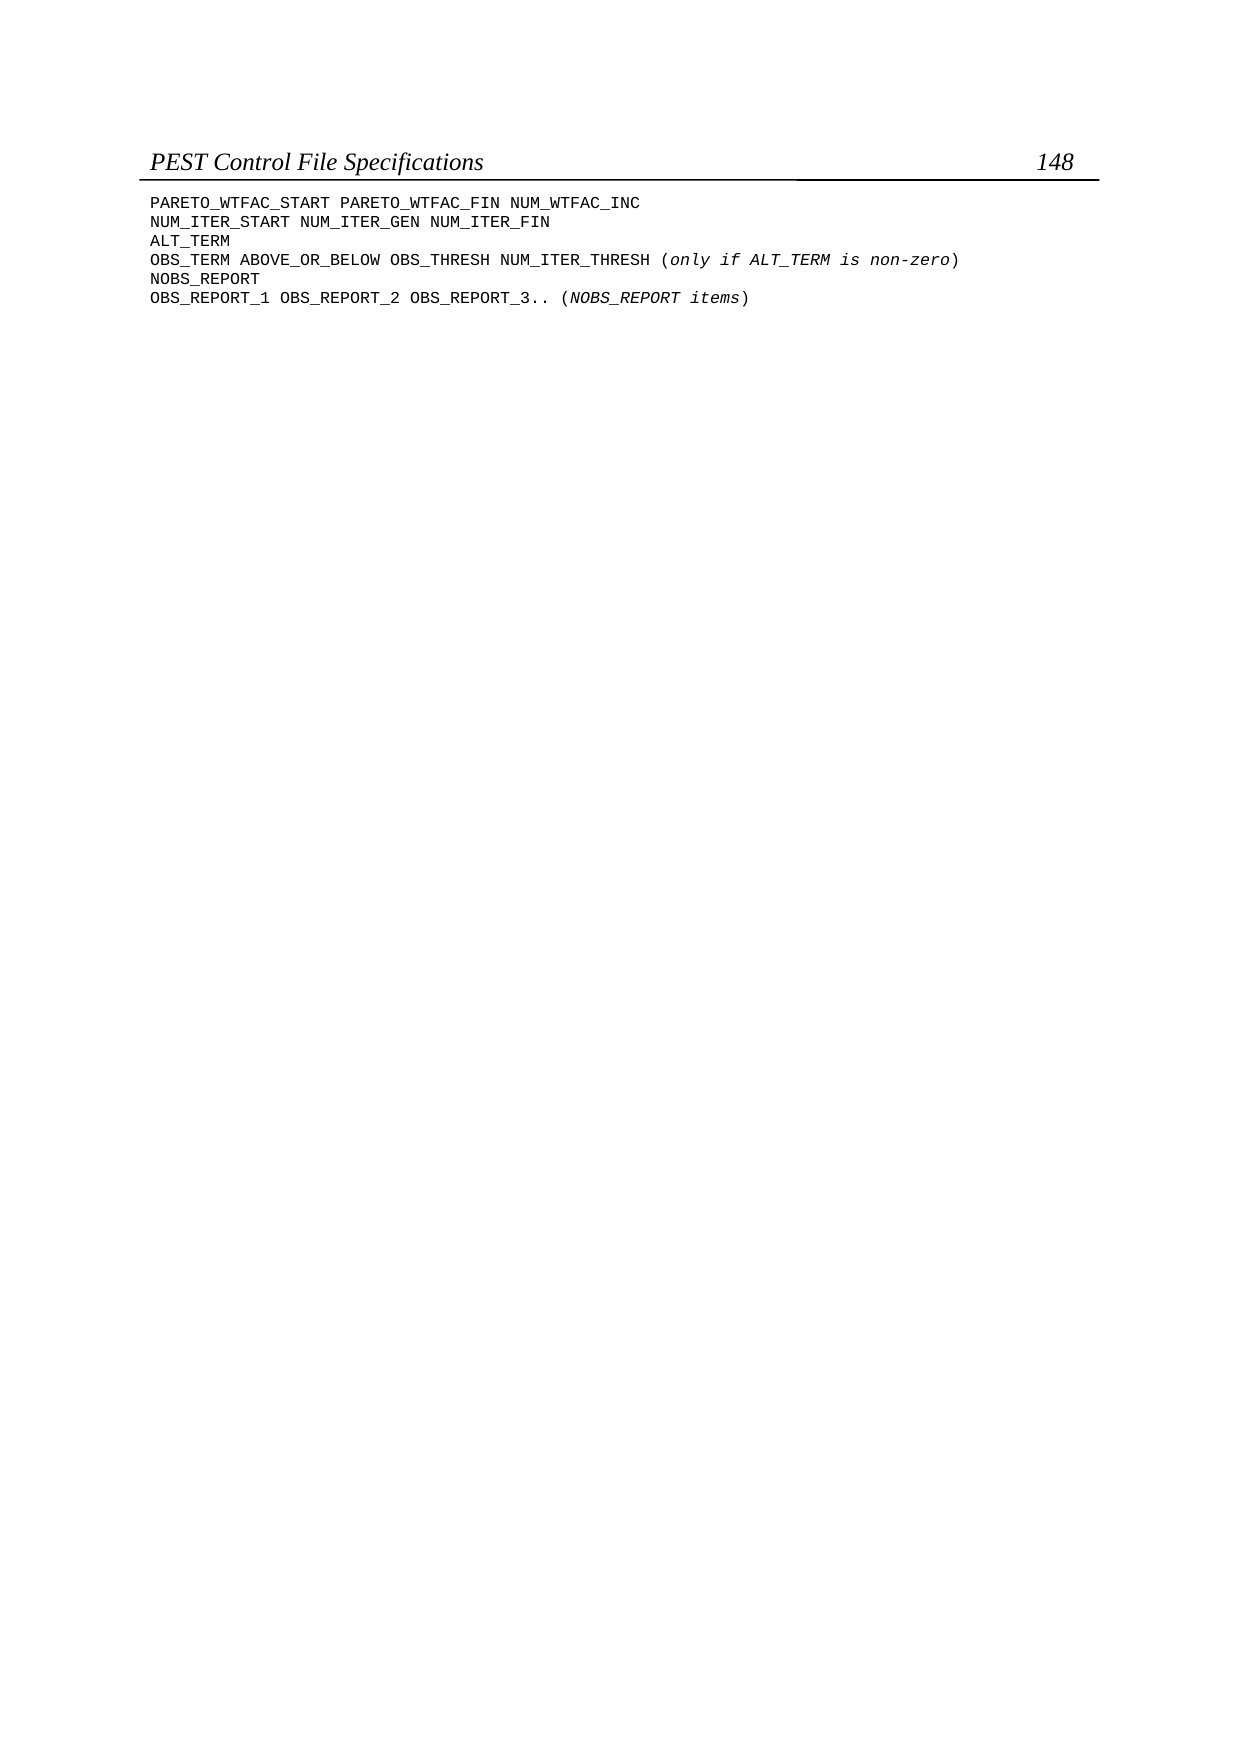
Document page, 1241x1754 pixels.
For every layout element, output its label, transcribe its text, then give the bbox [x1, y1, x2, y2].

text NOBS_REPORT [150, 270, 1090, 289]
text NUM_ITER_START NUM_ITER_GEN NUM_ITER_FIN [150, 214, 1090, 233]
text OBS_TERM ABOVE_OR_BELOW OBS_THRESH NUM_ITER_THRESH (only if ALT_TERM is non-zero) [150, 252, 1090, 270]
text OBS_REPORT_1 OBS_REPORT_2 OBS_REPORT_3.. (NOBS_REPORT items) [150, 289, 1090, 308]
text PARETO_WTFAC_START PARETO_WTFAC_FIN NUM_WTFAC_INC [150, 195, 1090, 214]
text ALT_TERM [150, 233, 1090, 252]
